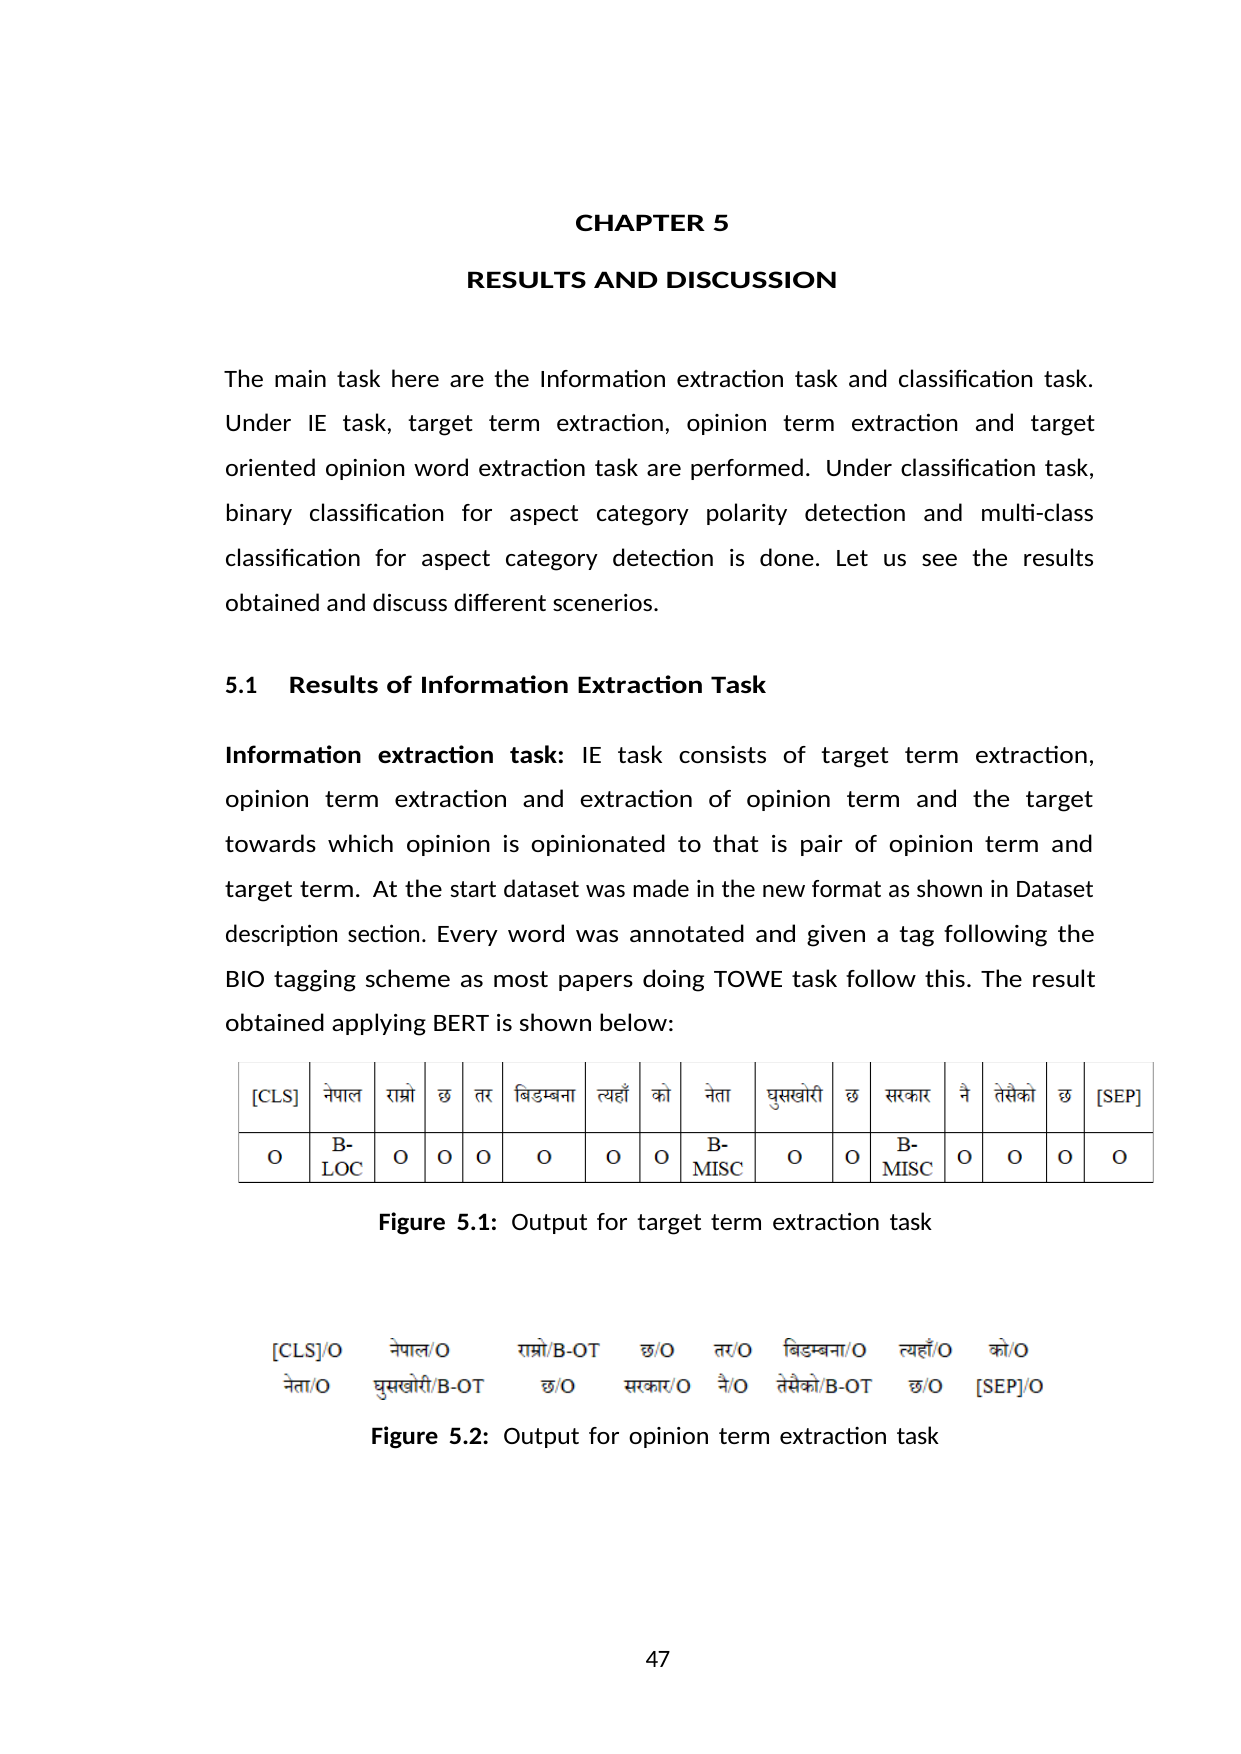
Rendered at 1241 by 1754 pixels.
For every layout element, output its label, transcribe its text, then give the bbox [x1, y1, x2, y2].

text Information extraction task: IE task consists of target term extraction, opinion term extraction and extraction of opinion term and the target towards which opinion is opinionated to that is pair of opinion term and target term. At the start dataset was made in the new format as shown in Dataset description section. Every word was annotated and given a tag following the BIO tagging scheme as most papers doing TOWE task follow this. The result obtained applying BERT is shown below: [225, 739, 1095, 1038]
subtitle CHAPTER 5 RESULTS AND DISCUSSION [466, 207, 849, 294]
picture [238, 1062, 1154, 1183]
text Figure 5.1: Output for target term extraction task [378, 1083, 1234, 1237]
text The main task here are the Information extraction task and classification task. Under IE task, target term extraction, opinion term extraction and target oriented opinion word extraction task are performed. Under classification task, binary classification for aspect category polarity detection and multi-class classification for aspect category detection is done. Let us see the results obtained and discuss different scenerios. [224, 363, 1095, 617]
text Figure 5.2: Output for opinion term extraction task [371, 1356, 1234, 1451]
subtitle Results of Information Extraction Task [225, 669, 1234, 699]
picture [272, 1338, 1044, 1400]
